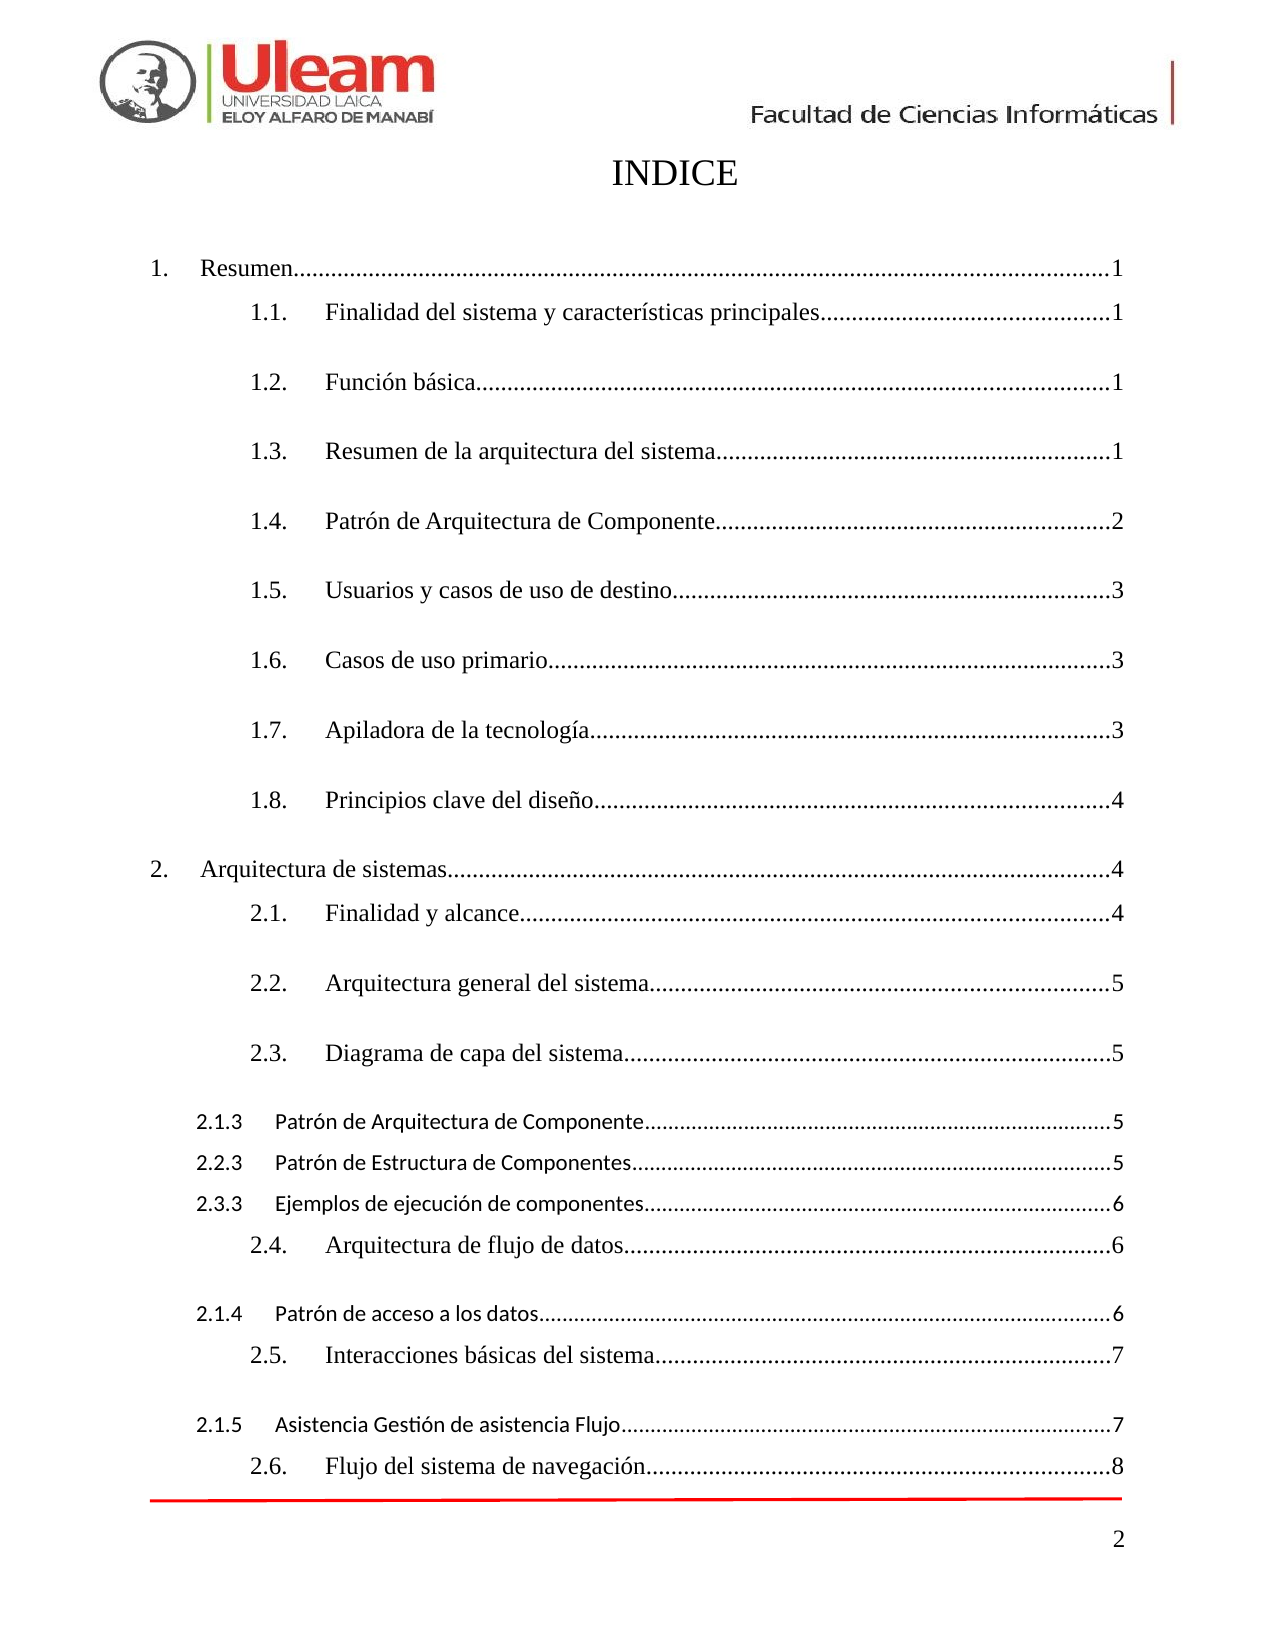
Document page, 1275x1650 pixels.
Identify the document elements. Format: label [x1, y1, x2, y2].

picture [92, 37, 1183, 130]
